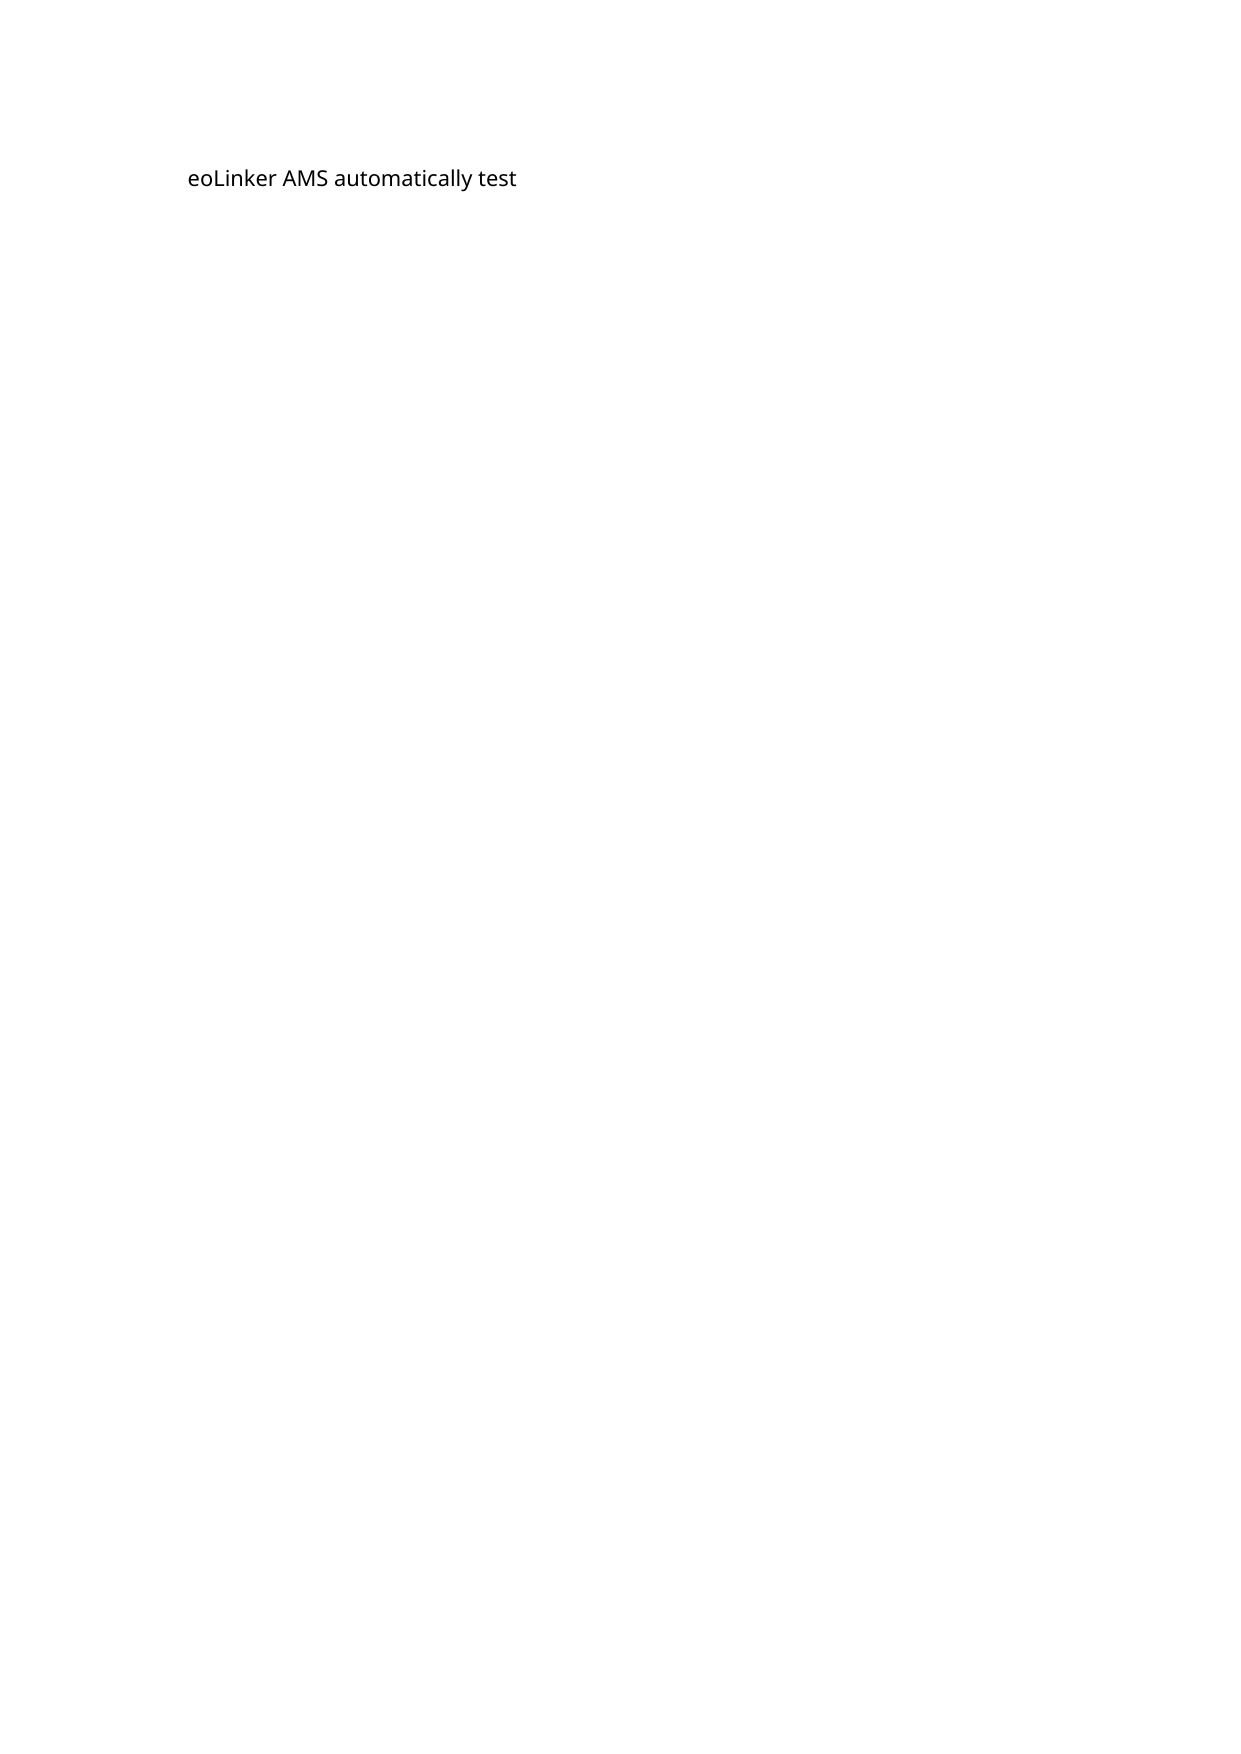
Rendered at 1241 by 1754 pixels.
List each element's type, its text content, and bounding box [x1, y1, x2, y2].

text eoLinker AMS automatically test [187, 162, 1053, 194]
